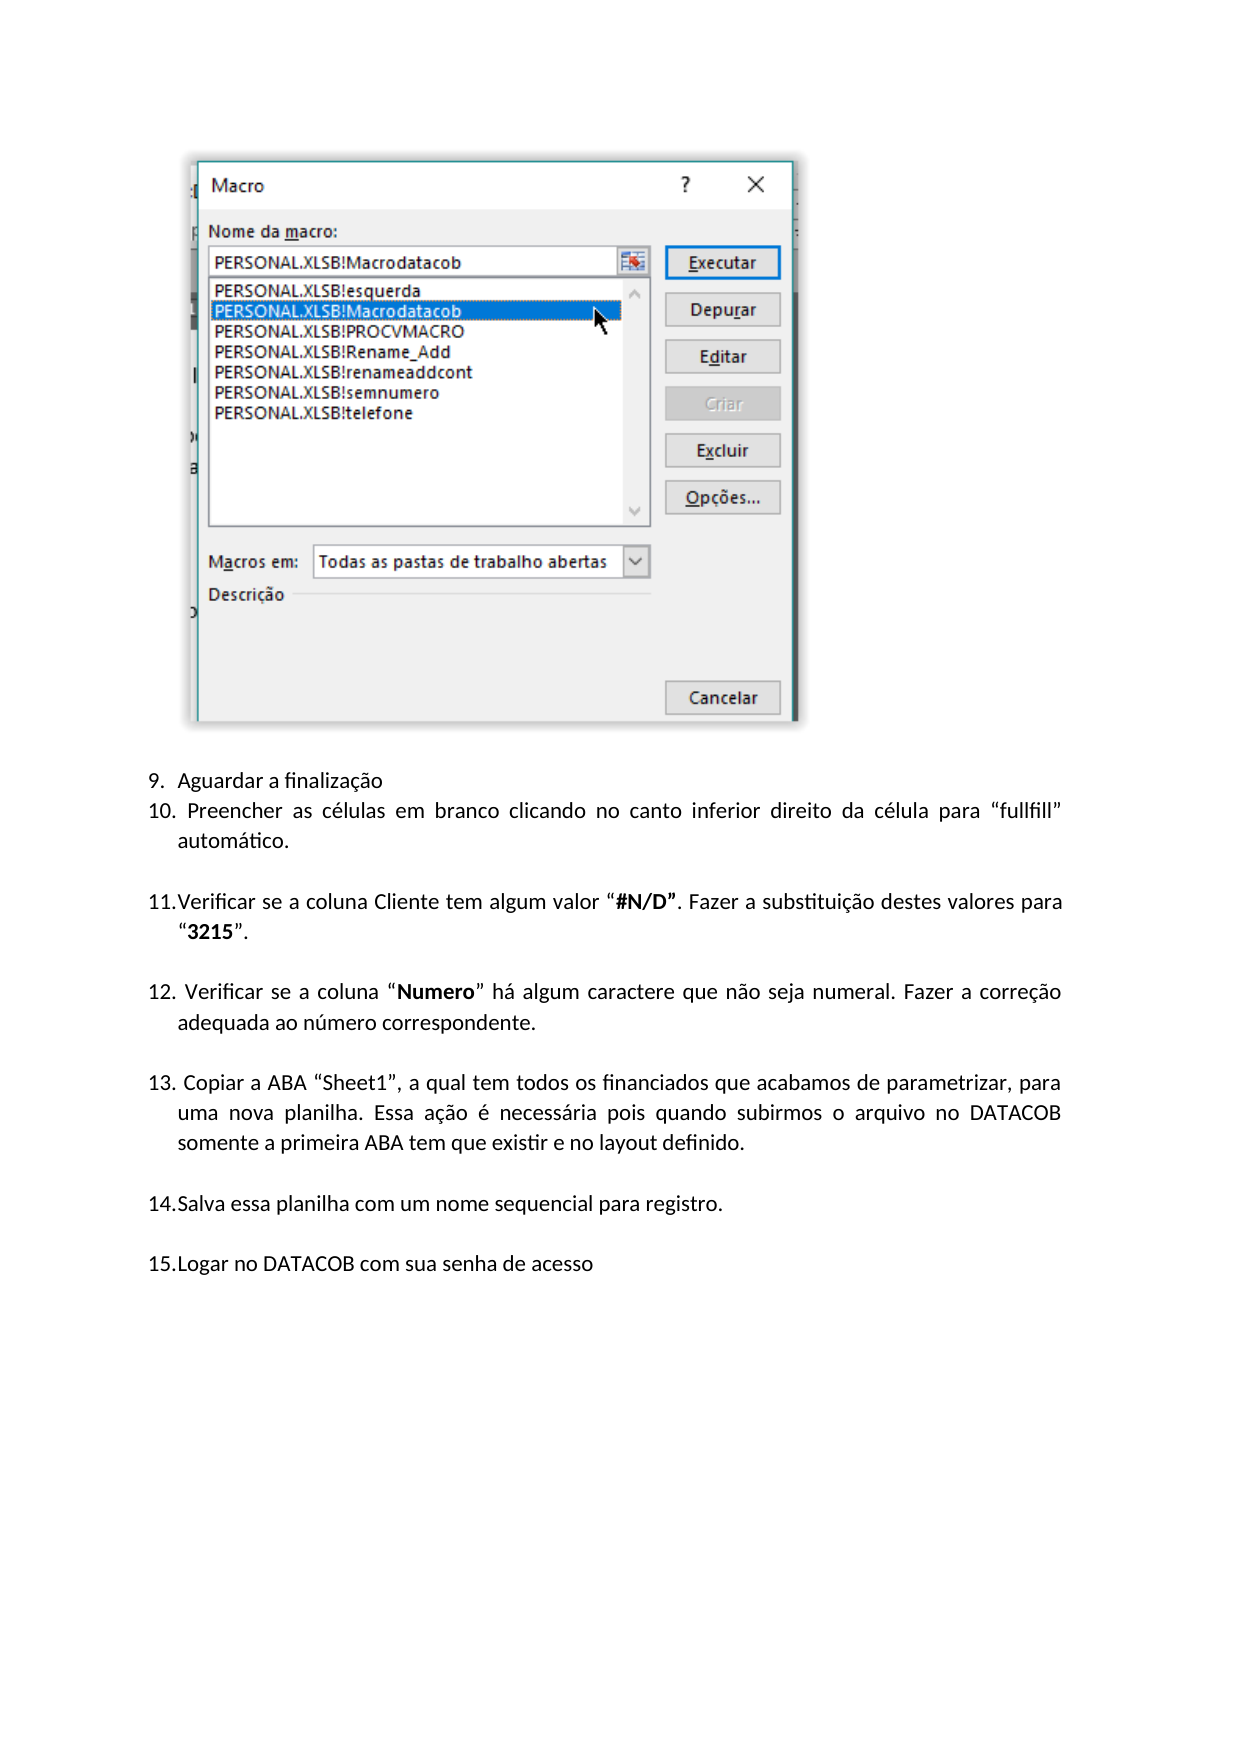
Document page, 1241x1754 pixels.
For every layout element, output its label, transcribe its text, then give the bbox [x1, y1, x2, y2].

picture [177, 147, 810, 734]
list Logar no DATACOB com sua senha de acesso [148, 1249, 1063, 1277]
list Aguardar a finalização [148, 766, 1063, 794]
list Verificar se a coluna Cliente tem algum valor “#N/D”. Fazer a substituição destes valores para “3215”. [148, 887, 1063, 945]
list Verificar se a coluna “Numero” há algum caractere que não seja numeral. Fazer a correção adequada ao número correspondente. [148, 977, 1063, 1036]
list Preencher as células em branco clicando no canto inferior direito da célula para “fullfill” automático. [148, 796, 1063, 854]
list Salva essa planilha com um nome sequencial para registro. [148, 1189, 1063, 1217]
list Copiar a ABA “Sheet1”, a qual tem todos os financiados que acabamos de parametrizar, para uma nova planilha. Essa ação é necessária pois quando subirmos o arquivo no DATACOB somente a primeira ABA tem que existir e no layout definido. [148, 1068, 1063, 1156]
